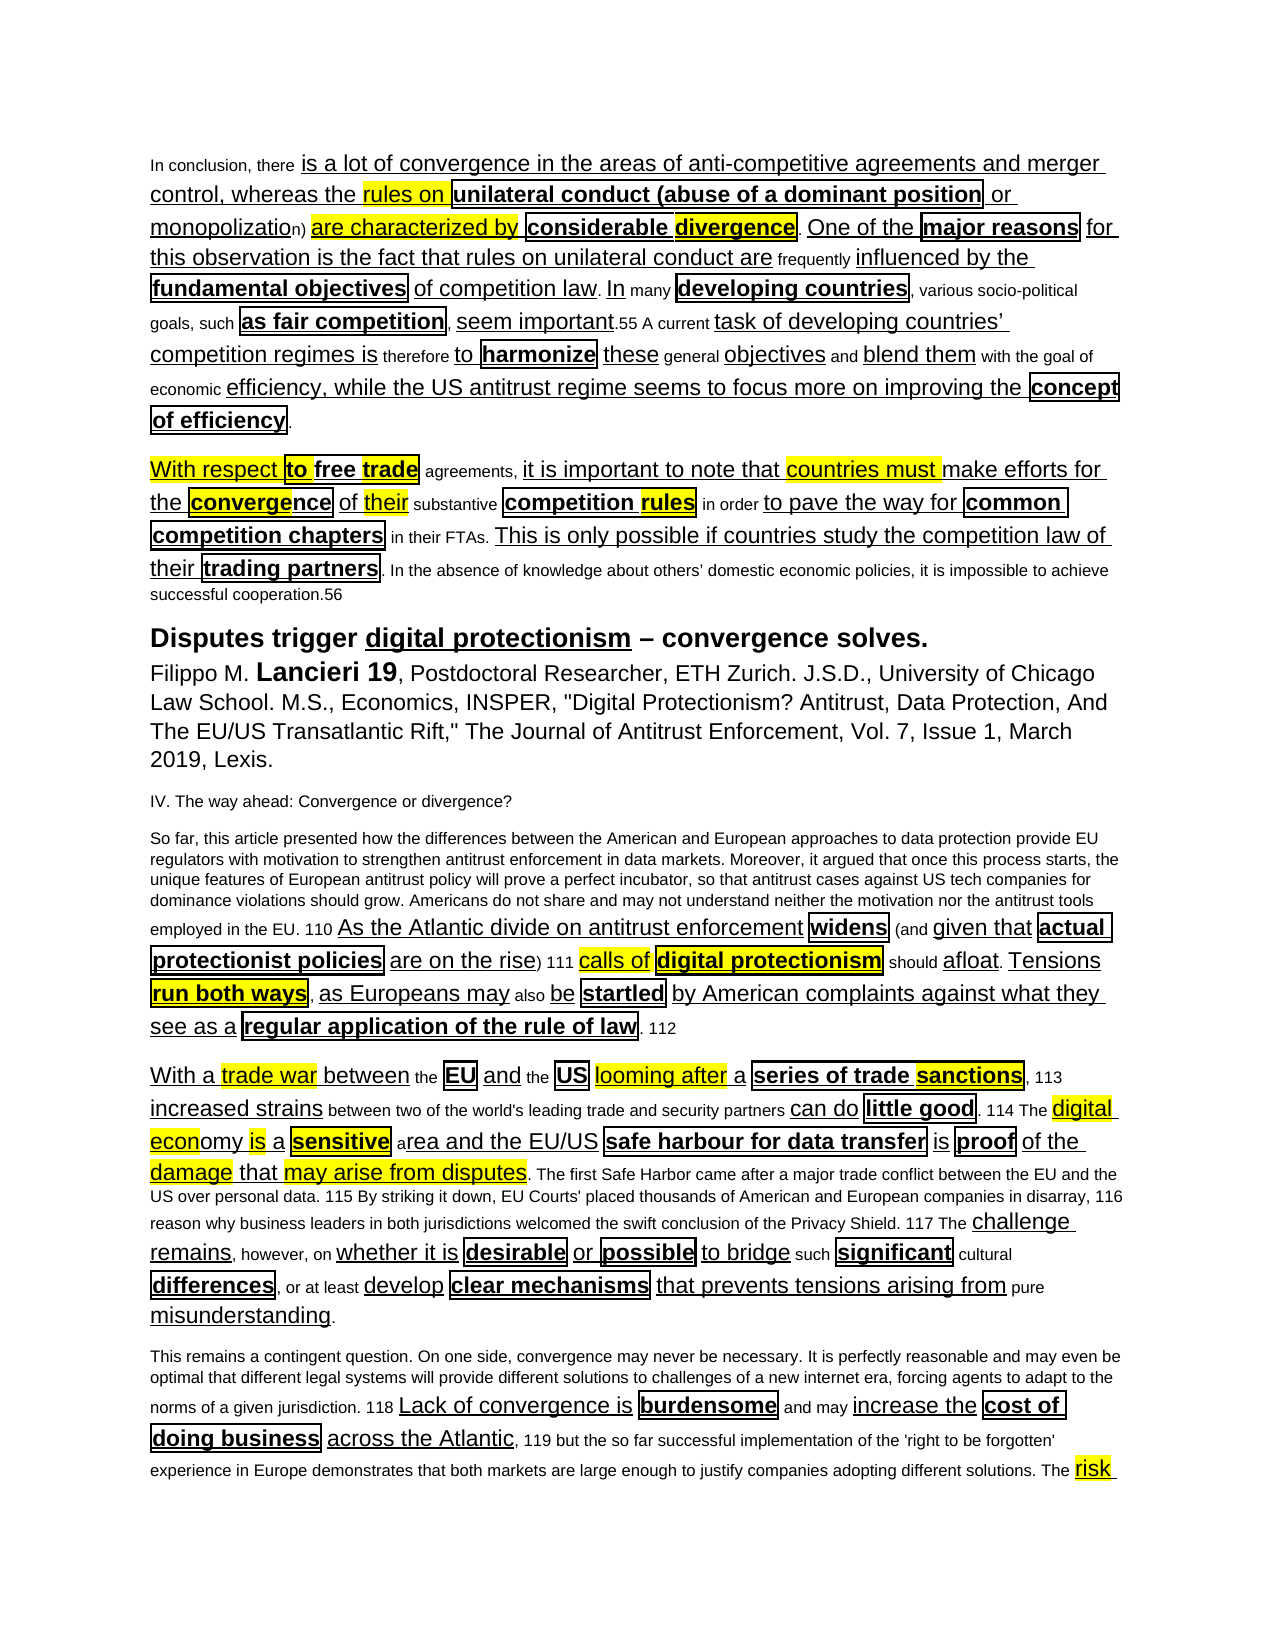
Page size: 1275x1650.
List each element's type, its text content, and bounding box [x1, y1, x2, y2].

text IV. The way ahead: Convergence or divergence? [150, 791, 1125, 811]
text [150, 1347, 1125, 1481]
text With a trade war between the EU and the US looming after a series of trade sanctions, 113 increased strains between two of the world's leading trade and security partners can do little good. 114 The digital economy is a sensitive area and the EU/US safe harbour for data transfer is proof of the damage that may arise from disputes. The first Safe Harbor came after a major trade conflict between the EU and the US over personal data. 115 By striking it down, EU Courts' placed thousands of American and European companies in disarray, 116 reason why business leaders in both jurisdictions welcomed the swift conclusion of the Privacy Shield. 117 The challenge remains, however, on whether it is desirable or possible to bridge such significant cultural differences, or at least develop clear mechanisms that prevents tensions arising from pure misunderstanding. [150, 1060, 1125, 1328]
text In conclusion, there is a lot of convergence in the areas of anti-competitive agreements and merger control, whereas the rules on unilateral conduct (abuse of a dominant position or monopolization) are characterized by considerable divergence. One of the major reasons for this observation is the fact that rules on unilateral conduct are frequently influenced by the fundamental objectives of competition law. In many developing countries, various socio-political goals, such as fair competition, seem important.55 A current task of developing countries’ competition regimes is therefore to harmonize these general objectives and blend them with the goal of economic efficiency, while the US antitrust regime seems to focus more on improving the concept of efficiency. [150, 150, 1125, 435]
text With respect to free trade agreements, it is important to note that countries must make efforts for the convergence of their substantive competition rules in order to pave the way for common competition chapters in their FTAs. This is only possible if countries study the competition law of their trading partners. In the absence of knowledge about others’ domestic economic policies, it is impossible to achieve successful cooperation.56 [150, 454, 1125, 604]
text Filippo M. Lancieri 19, Postdoctoral Researcher, ETH Zurich. J.S.D., University of Chicago Law School. M.S., Economics, INSPER, "Digital Protectionism? Antitrust, Data Protection, And The EU/US Transatlantic Rift," The Journal of Antitrust Enforcement, Vol. 7, Issue 1, March 2019, Lexis. [150, 656, 1125, 773]
subtitle Disputes trigger digital protectionism – convergence solves. [150, 622, 1125, 653]
text So far, this article presented how the differences between the American and European approaches to data protection provide EU regulators with motivation to strengthen antitrust enforcement in data markets. Moreover, it argued that once this process starts, the unique features of European antitrust policy will prove a perfect incubator, so that antitrust cases against US tech companies for dominance violations should grow. Americans do not share and may not understand neither the motivation nor the antitrust tools employed in the EU. 110 As the Atlantic divide on antitrust enforcement widens (and given that actual protectionist policies are on the rise) 111 calls of digital protectionism should afloat. Tensions run both ways, as Europeans may also be startled by American complaints against what they see as a regular application of the rule of law. 112 [150, 829, 1125, 1041]
